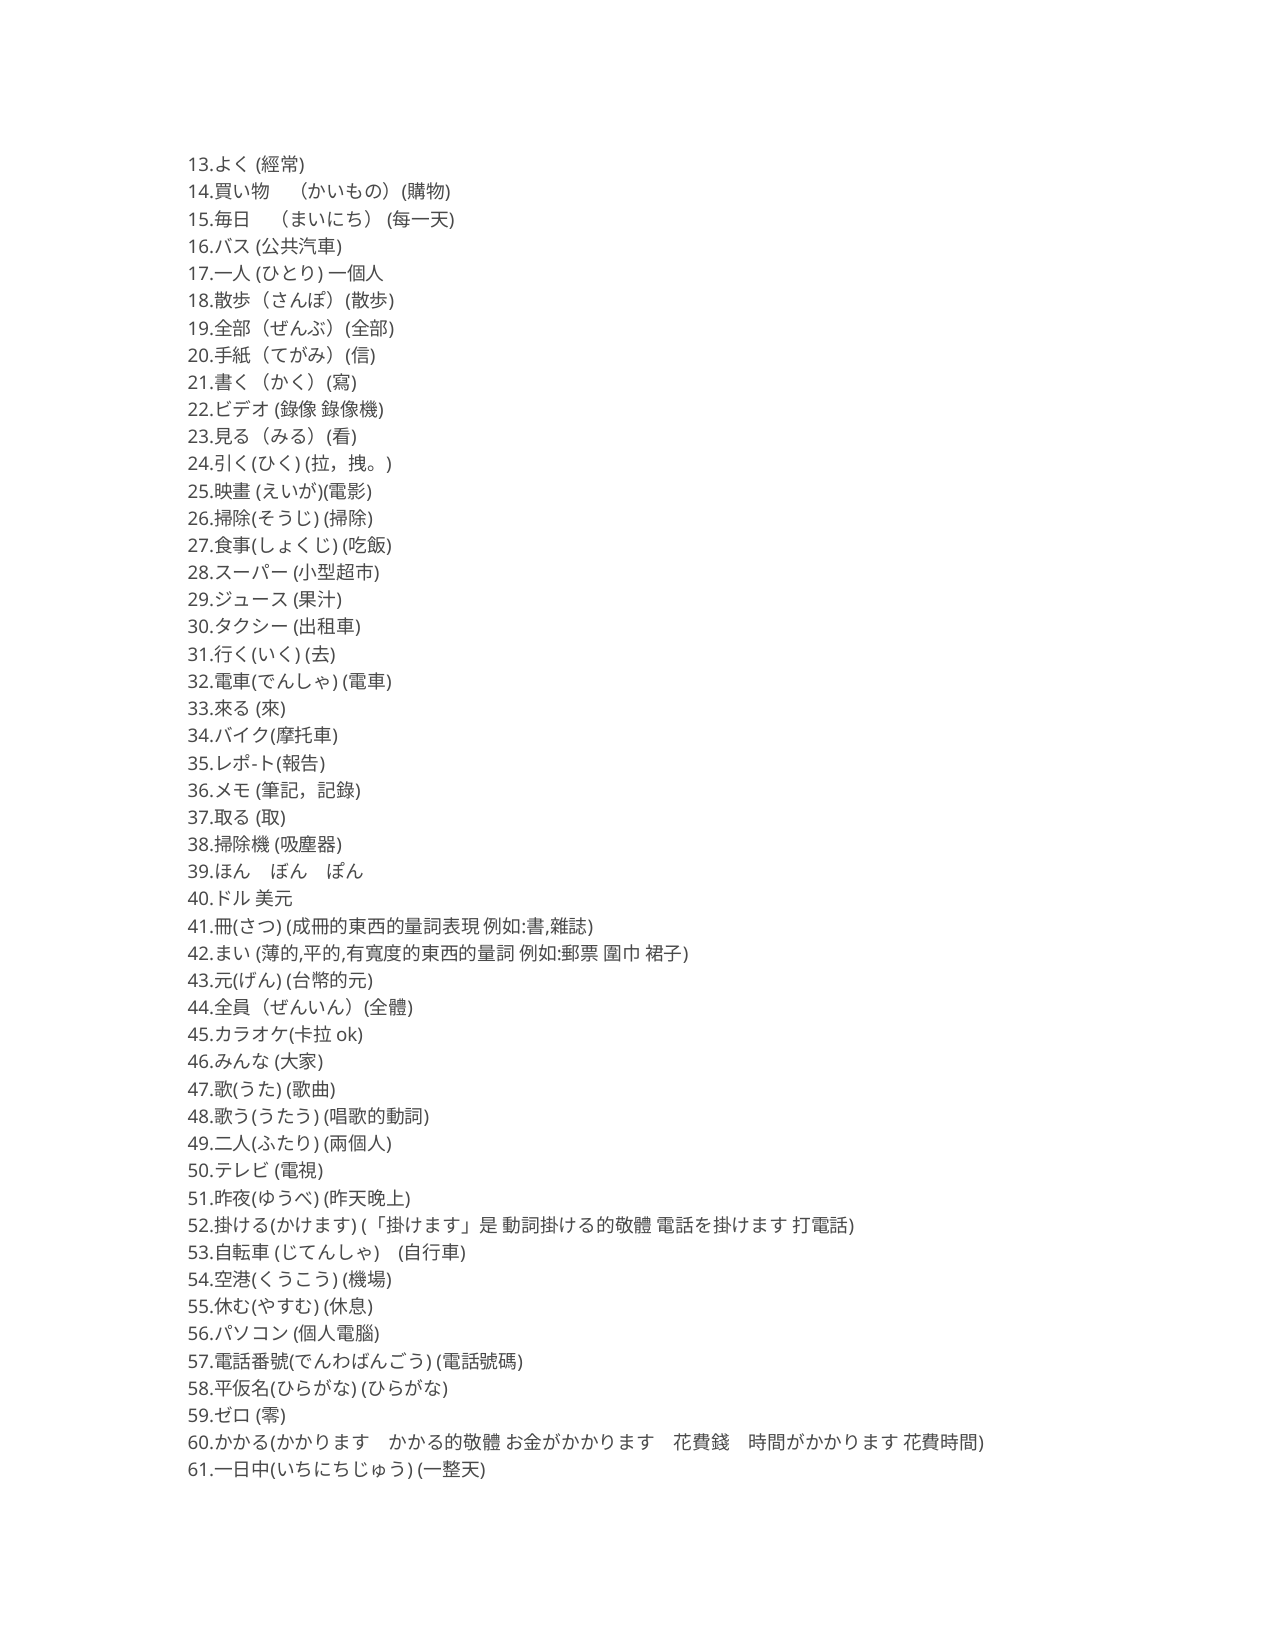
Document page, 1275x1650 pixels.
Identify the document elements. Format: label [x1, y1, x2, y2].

text [187, 150, 1087, 1482]
